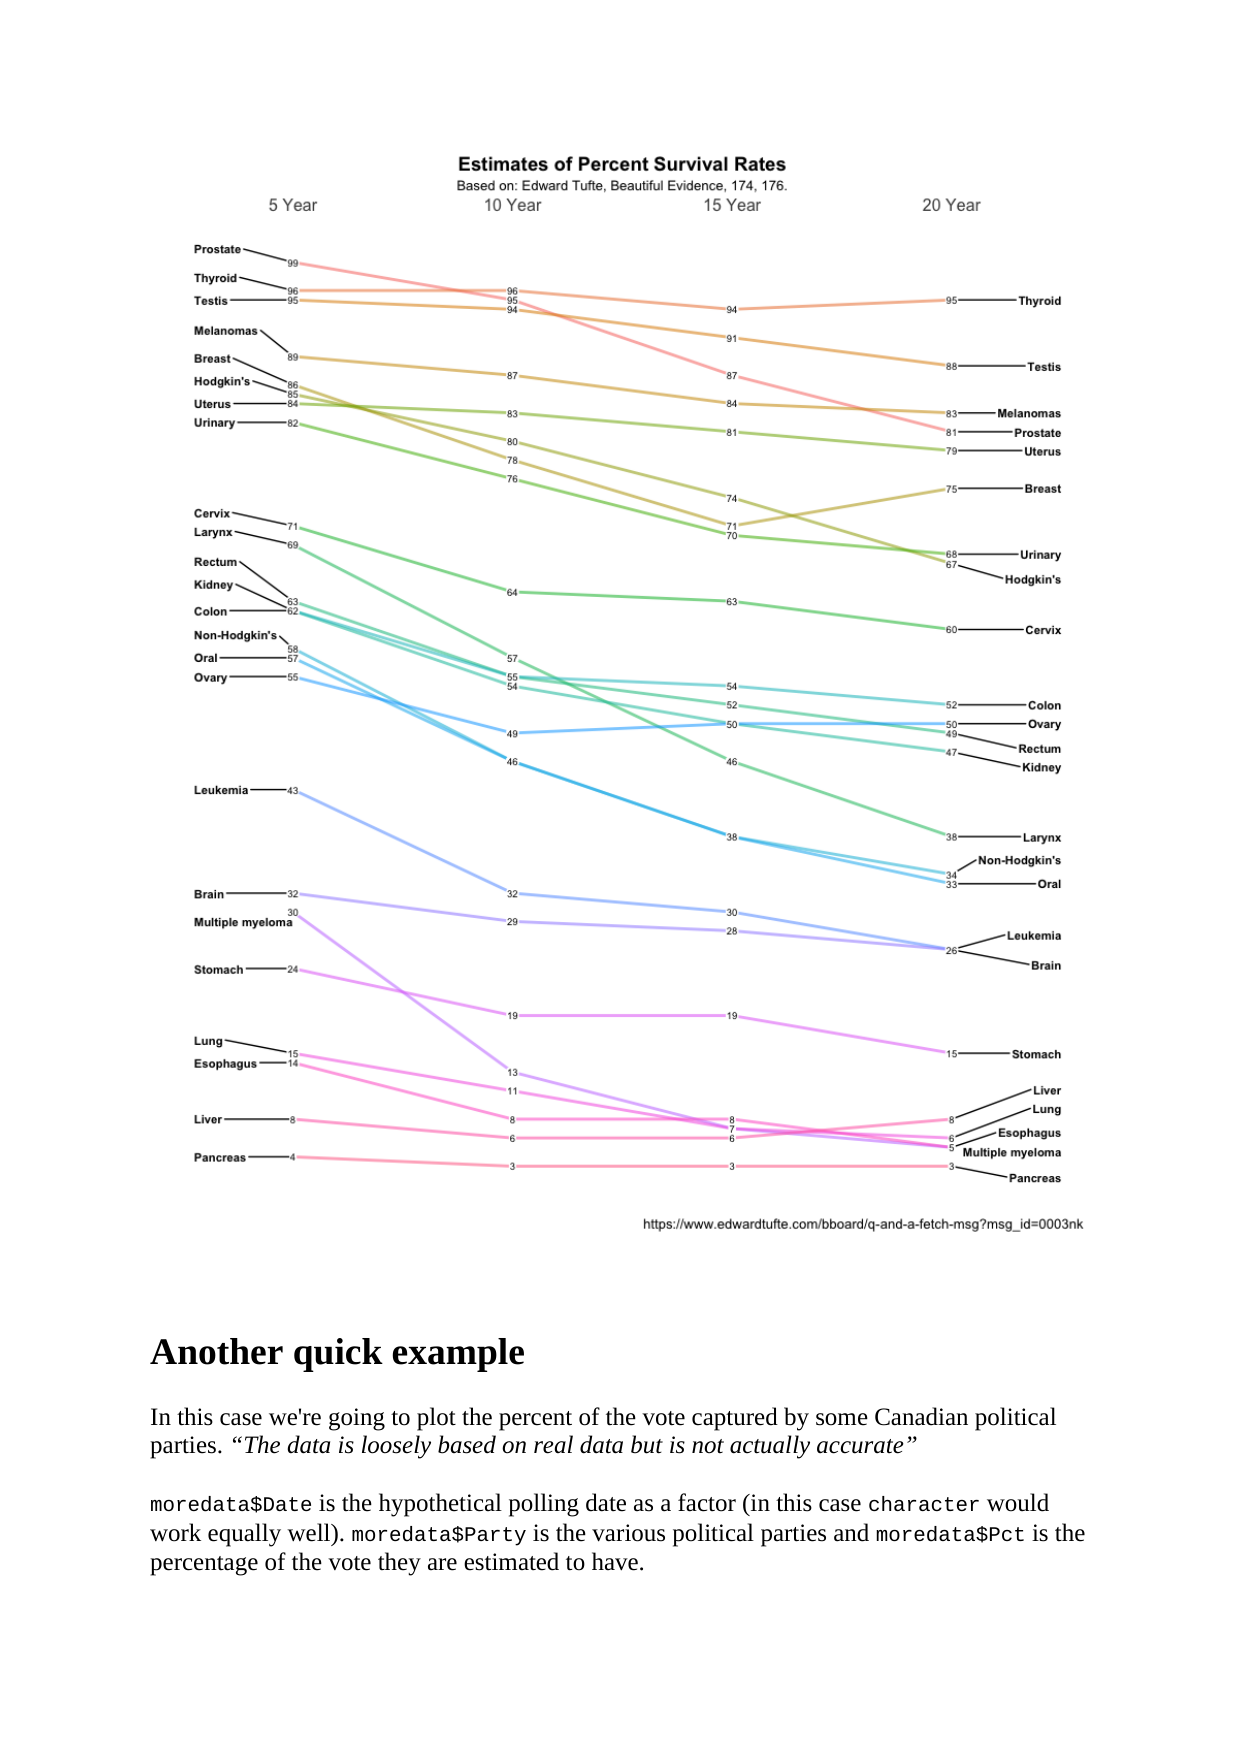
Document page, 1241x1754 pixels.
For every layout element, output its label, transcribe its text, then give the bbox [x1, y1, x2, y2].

text In this case we're going to plot the percent of the vote captured by some Canadian political parties. “The data is loosely based on real data but is not actually accurate” [150, 1402, 1090, 1459]
text Another quick example [150, 1329, 1090, 1372]
text moredata$Date is the hypothetical polling date as a factor (in this case character would work equally well). moredata$Party is the various political parties and moredata$Pct is the percentage of the vote they are estimated to have. [150, 1488, 1090, 1576]
picture [150, 150, 1091, 1239]
